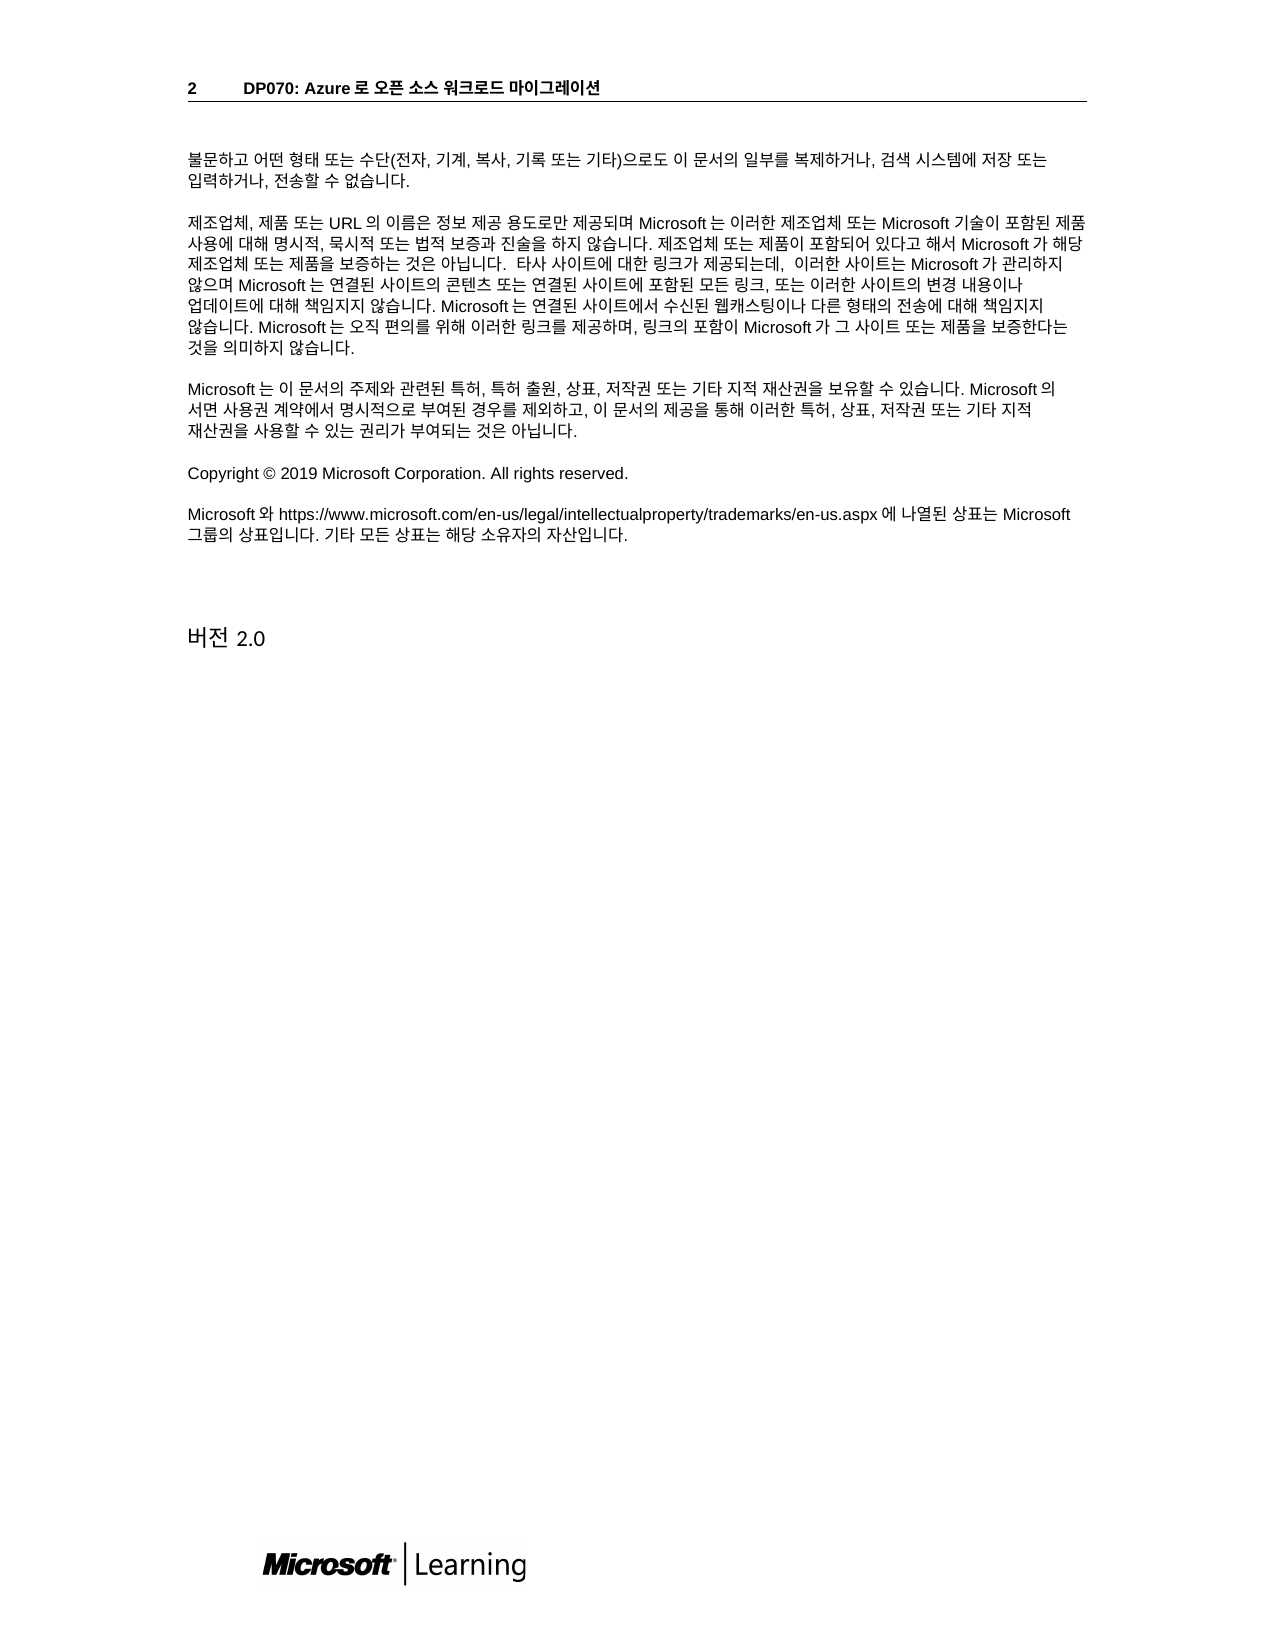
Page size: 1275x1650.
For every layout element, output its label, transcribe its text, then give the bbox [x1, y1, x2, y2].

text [187, 150, 1087, 192]
text 버전 2.0 [187, 620, 1087, 653]
text Microsoft와 https://www.microsoft.com/en-us/legal/intellectualproperty/trademarks/en-us.aspx에 나열된 상표는 Microsoft 그룹의 상표입니다. 기타 모든 상표는 해당 소유자의 자산입니다. [187, 504, 1087, 546]
text Microsoft는 이 문서의 주제와 관련된 특허, 특허 출원, 상표, 저작권 또는 기타 지적 재산권을 보유할 수 있습니다. Microsoft의 서면 사용권 계약에서 명시적으로 부여된 경우를 제외하고, 이 문서의 제공을 통해 이러한 특허, 상표, 저작권 또는 기타 지적 재산권을 사용할 수 있는 권리가 부여되는 것은 아닙니다. [187, 379, 1087, 442]
text 제조업체, 제품 또는 URL의 이름은 정보 제공 용도로만 제공되며 Microsoft는 이러한 제조업체 또는 Microsoft 기술이 포함된 제품 사용에 대해 명시적, 묵시적 또는 법적 보증과 진술을 하지 않습니다. 제조업체 또는 제품이 포함되어 있다고 해서 Microsoft가 해당 제조업체 또는 제품을 보증하는 것은 아닙니다. 타사 사이트에 대한 링크가 제공되는데, 이러한 사이트는 Microsoft가 관리하지 않으며 Microsoft는 연결된 사이트의 콘텐츠 또는 연결된 사이트에 포함된 모든 링크, 또는 이러한 사이트의 변경 내용이나 업데이트에 대해 책임지지 않습니다. Microsoft는 연결된 사이트에서 수신된 웹캐스팅이나 다른 형태의 전송에 대해 책임지지 않습니다. Microsoft는 오직 편의를 위해 이러한 링크를 제공하며, 링크의 포함이 Microsoft가 그 사이트 또는 제품을 보증한다는 것을 의미하지 않습니다. [187, 212, 1087, 358]
text Copyright © 2019 Microsoft Corporation. All rights reserved. [187, 462, 1087, 483]
